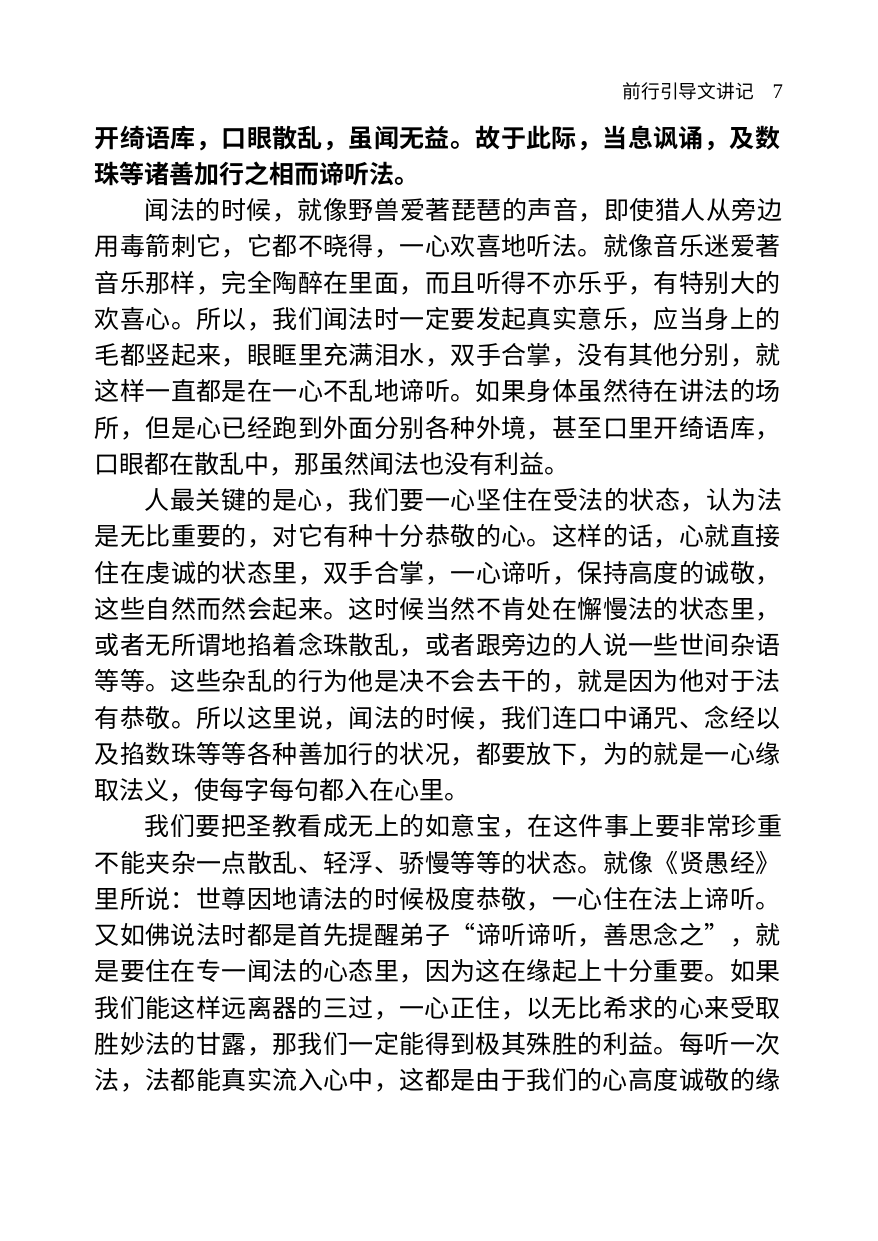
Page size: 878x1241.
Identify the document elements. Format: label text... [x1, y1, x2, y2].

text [94, 807, 783, 1097]
text 人最关键的是心，我们要一心坚住在受法的状态，认为法是无比重要的，对它有种十分恭敬的心。这样的话，心就直接住在虔诚的状态里，双手合掌，一心谛听，保持高度的诚敬，这些自然而然会起来。这时候当然不肯处在懈慢法的状态里，或者无所谓地掐着念珠散乱，或者跟旁边的人说一些世间杂语等等。这些杂乱的行为他是决不会去干的，就是因为他对于法有恭敬。所以这里说，闻法的时候，我们连口中诵咒、念经以及掐数珠等等各种善加行的状况，都要放下，为的就是一心缘取法义，使每字每句都入在心里。 [94, 481, 783, 807]
text 闻法的时候，就像野兽爱著琵琶的声音，即使猎人从旁边用毒箭刺它，它都不晓得，一心欢喜地听法。就像音乐迷爱著音乐那样，完全陶醉在里面，而且听得不亦乐乎，有特别大的欢喜心。所以，我们闻法时一定要发起真实意乐，应当身上的毛都竖起来，眼眶里充满泪水，双手合掌，没有其他分别，就这样一直都是在一心不乱地谛听。如果身体虽然待在讲法的场所，但是心已经跑到外面分别各种外境，甚至口里开绮语库，口眼都在散乱中，那虽然闻法也没有利益。 [94, 191, 783, 481]
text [94, 118, 783, 191]
